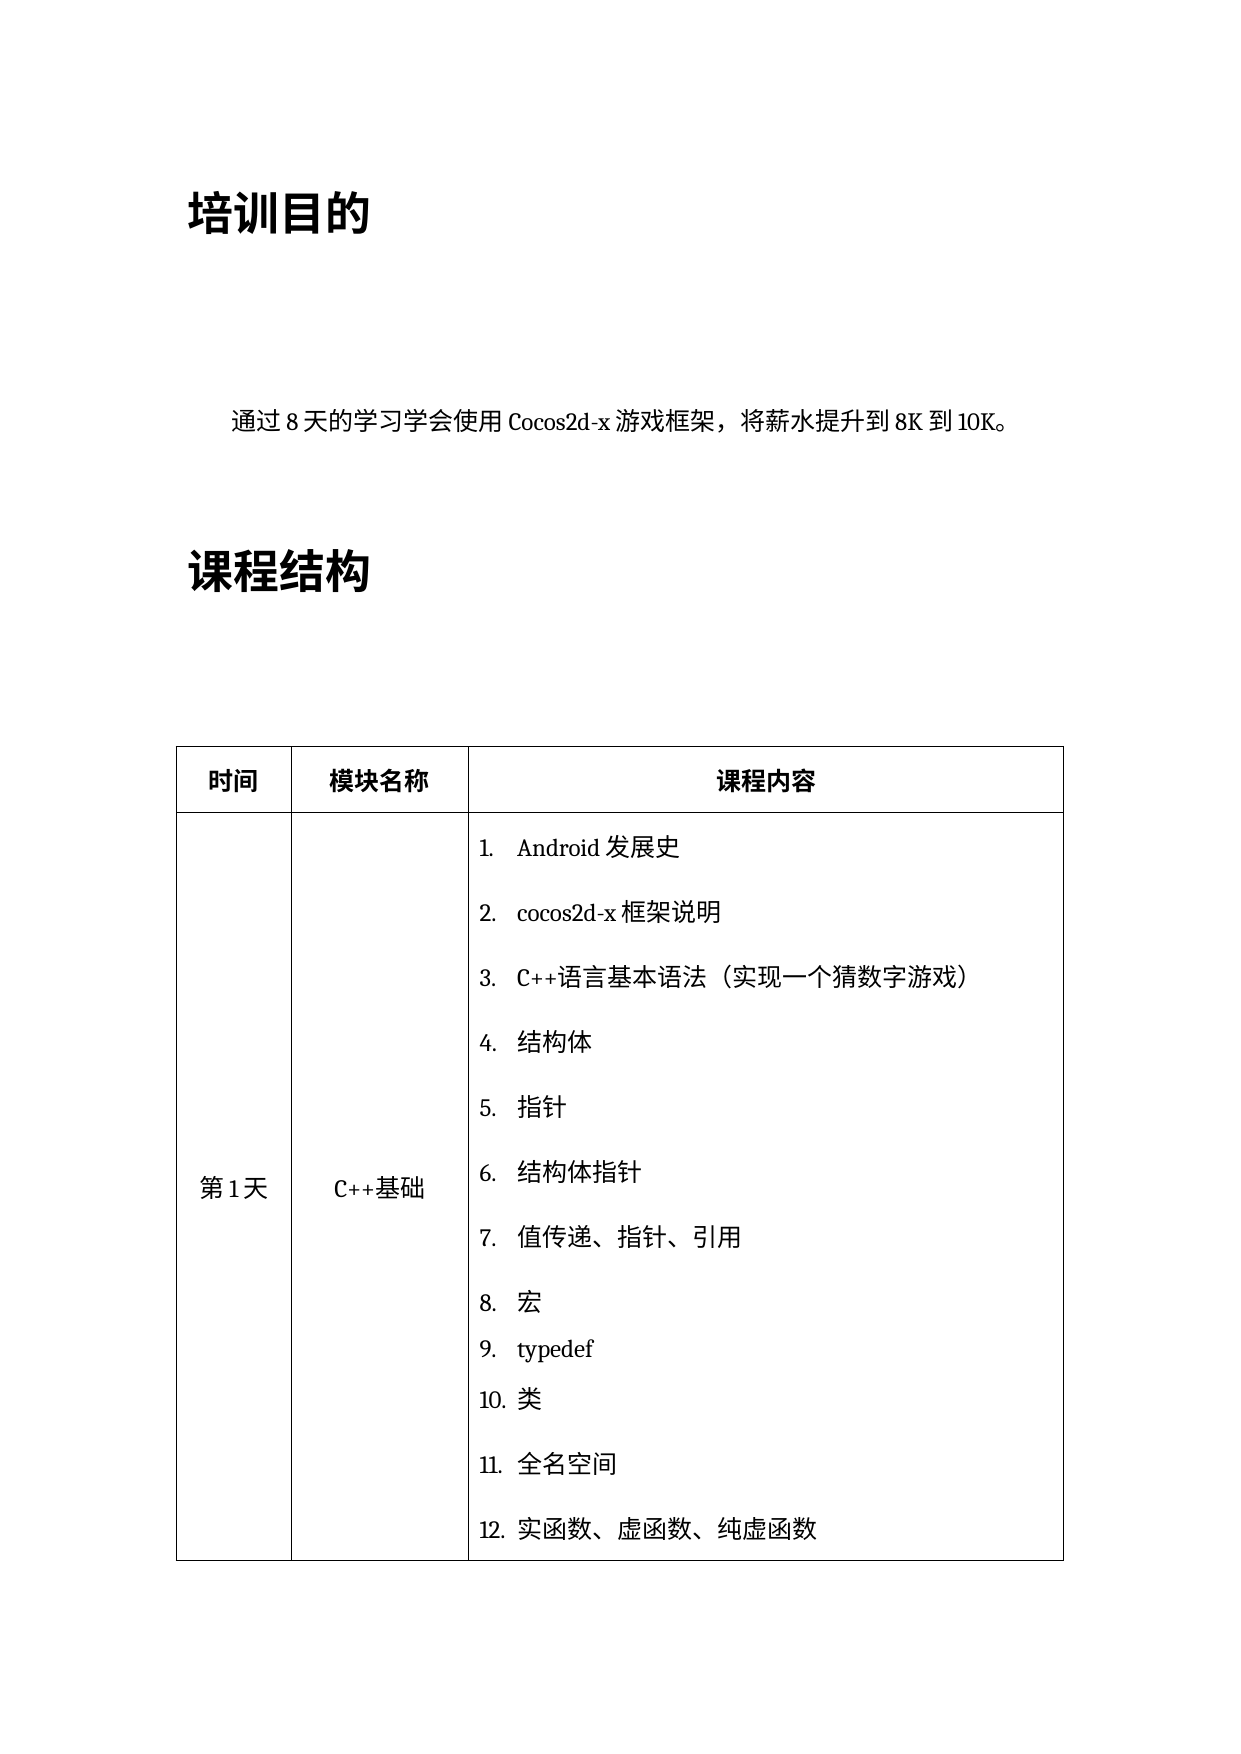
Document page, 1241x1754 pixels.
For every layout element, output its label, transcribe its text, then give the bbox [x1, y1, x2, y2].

table_cell Android发展史 cocos2d-x框架说明 C++语言基本语法（实现一个猜数字游戏） 结构体 指针 结构体指针 值传递、指针、引用 宏 typedef 类 全名空间 实函数、虚函数、纯虚函数 [469, 813, 1063, 1560]
table_cell C++基础 [292, 813, 468, 1560]
table_header 模块名称 [292, 747, 468, 812]
subtitle 培训目的 [187, 162, 1053, 259]
table_cell 第1天 [177, 813, 291, 1560]
text 通过8天的学习学会使用Cocos2d-x游戏框架，将薪水提升到8K到10K。 [187, 387, 1053, 452]
subtitle 课程结构 [187, 520, 1053, 618]
table_header 课程内容 [469, 747, 1063, 812]
table_header 时间 [177, 747, 291, 812]
